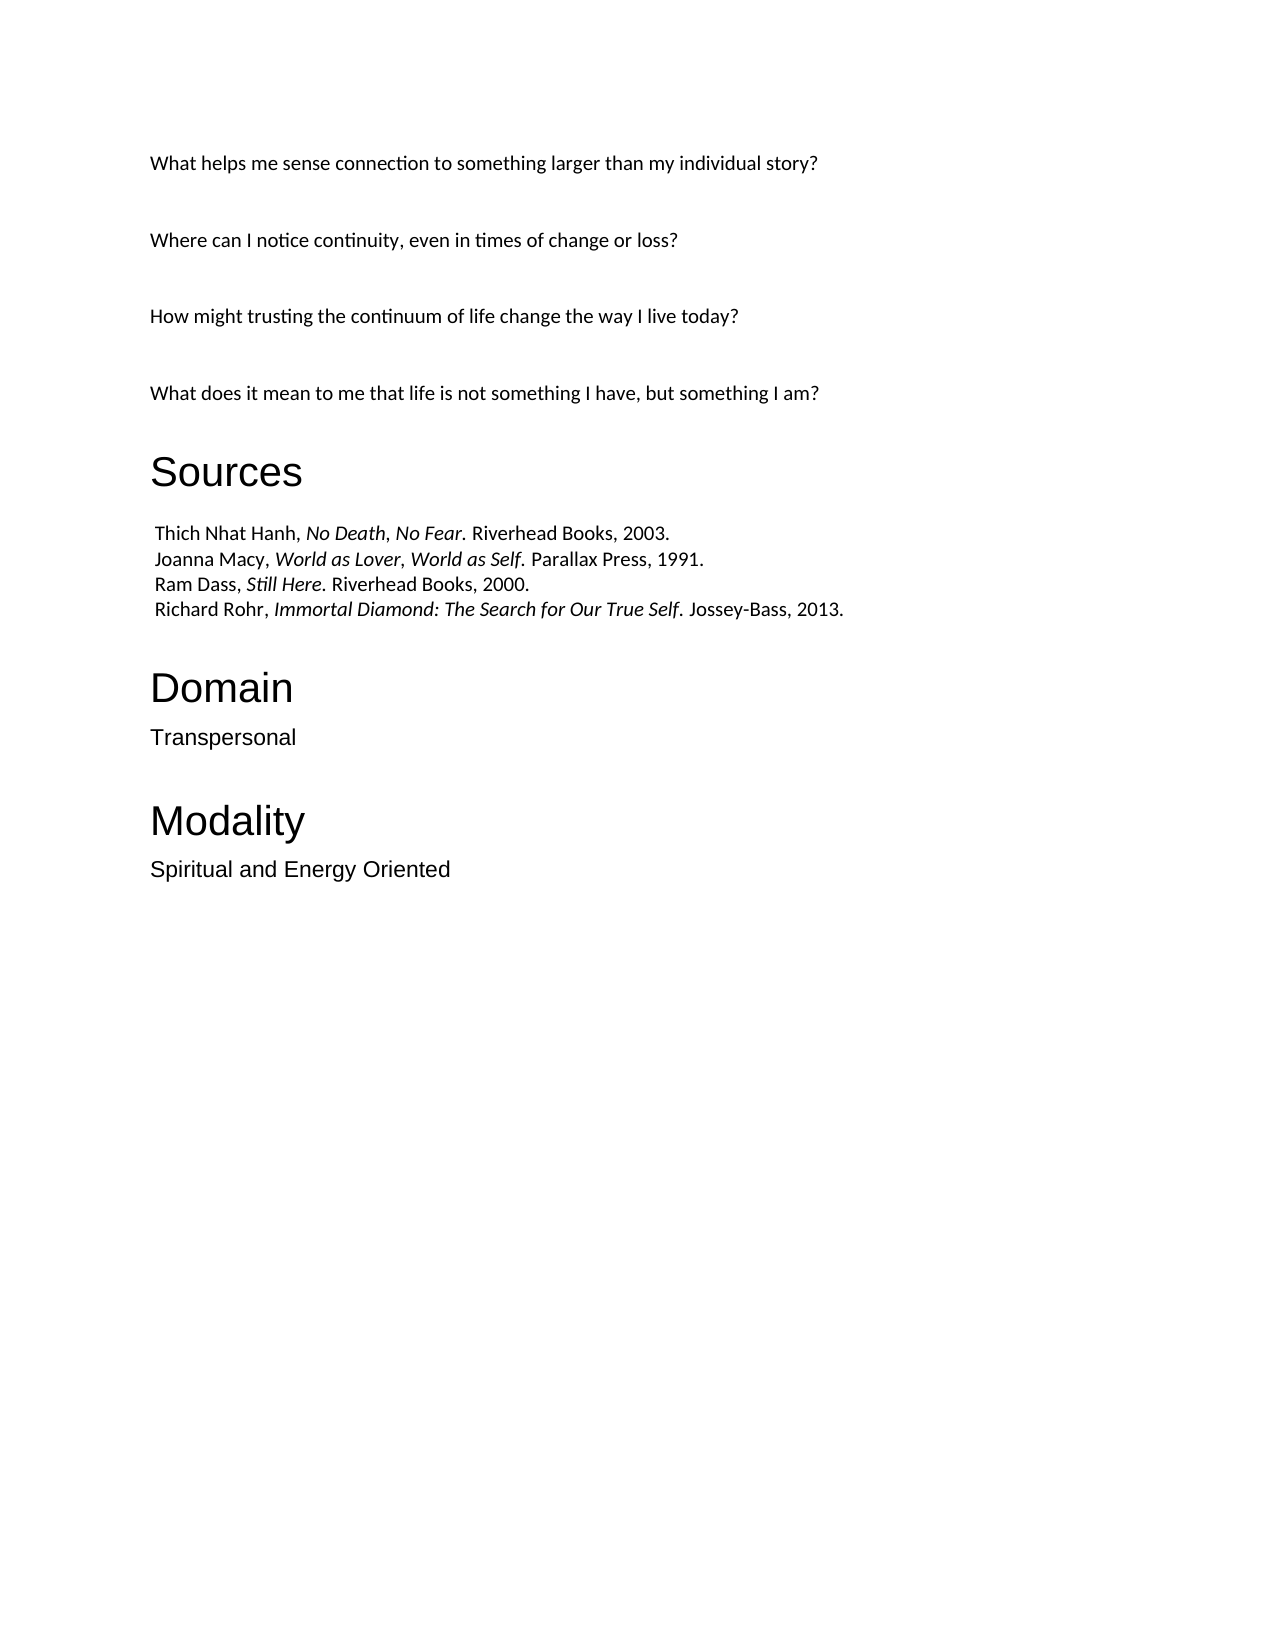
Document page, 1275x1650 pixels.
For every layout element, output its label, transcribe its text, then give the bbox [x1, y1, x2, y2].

text Where can I notice continuity, even in times of change or loss? [150, 227, 1125, 278]
text How might trusting the continuum of life change the way I live today? [150, 303, 1125, 355]
subtitle Sources [150, 447, 1125, 495]
text Thich Nhat Hanh, No Death, No Fear. Riverhead Books, 2003. Joanna Macy, World as Lover, World as Self. Parallax Press, 1991. Ram Dass, Still Here. Riverhead Books, 2000. Richard Rohr, Immortal Diamond: The Search for Our True Self. Jossey-Bass, 2013. [150, 520, 1125, 622]
subtitle Domain [150, 664, 1125, 712]
text Spiritual and Energy Oriented [150, 856, 1125, 883]
text Transpersonal [150, 724, 1125, 750]
text What does it mean to me that life is not something I have, but something I am? [150, 380, 1125, 406]
subtitle Modality [150, 796, 1125, 844]
text What helps me sense connection to something larger than my individual story? [150, 150, 1125, 202]
